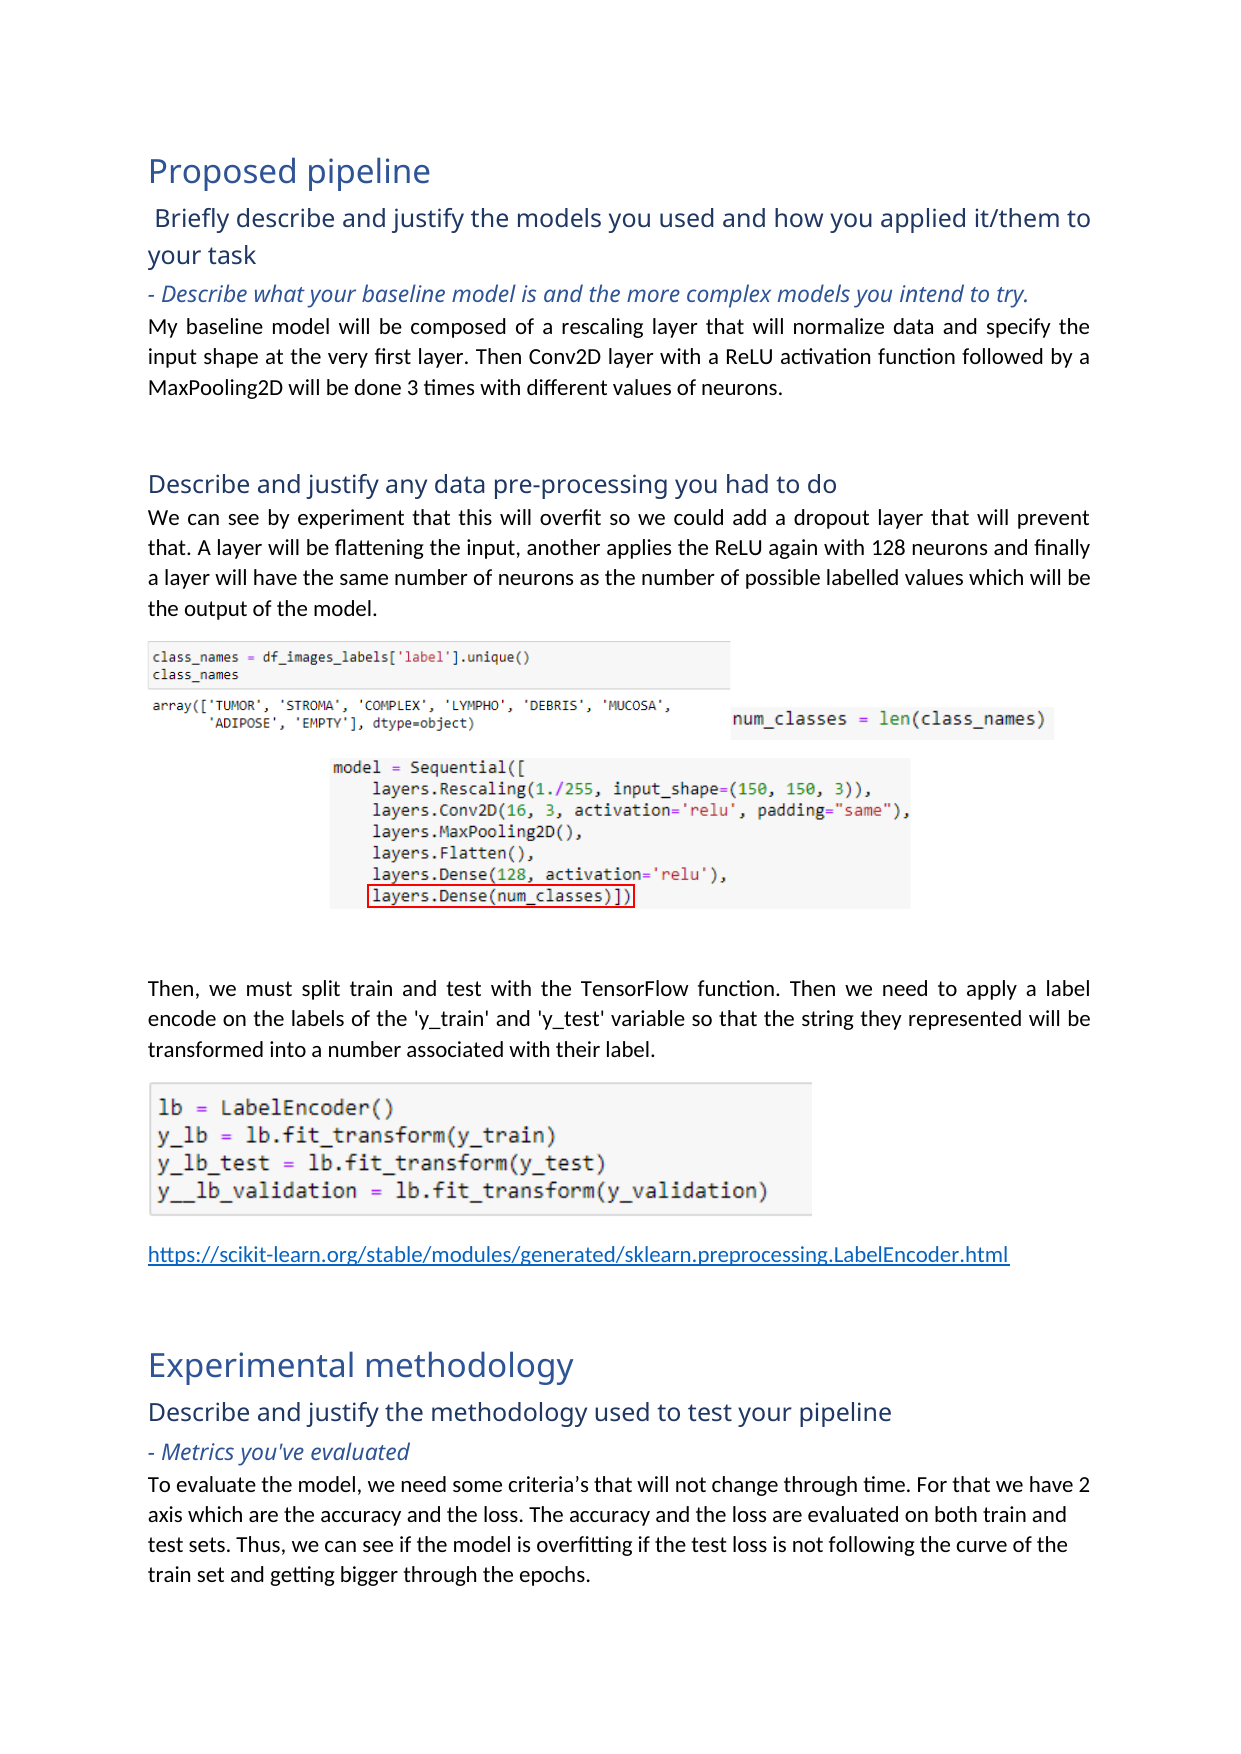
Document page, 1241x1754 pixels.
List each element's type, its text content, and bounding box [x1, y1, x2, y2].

subtitle Briefly describe and justify the models you used and how you applied it/them to your task [148, 201, 1093, 272]
subtitle Describe and justify any data pre-processing you had to do [148, 466, 1093, 500]
text https://scikit-learn.org/stable/modules/generated/sklearn.preprocessing.LabelEncoder.html [148, 1240, 1093, 1268]
subtitle Proposed pipeline [148, 148, 1093, 193]
text My baseline model will be composed of a rescaling layer that will normalize data and specify the input shape at the very first layer. Then Conv2D layer with a ReLU activation function followed by a MaxPooling2D will be done 3 times with different values of neurons. [148, 312, 1093, 401]
picture [329, 758, 911, 909]
text To evaluate the model, we need some criteria’s that will not change through time. For that we have 2 axis which are the accuracy and the loss. The accuracy and the loss are evaluated on both train and test sets. Thus, we can see if the model is overfitting if the test loss is not following the curve of the train set and getting bigger through the epochs. [148, 1470, 1093, 1588]
text Then, we must split train and test with the TensorFlow function. Then we need to apply a label encode on the labels of the 'y_train' and 'y_test' variable so that the string they represented will be transformed into a number associated with their label. [148, 974, 1093, 1063]
picture [147, 640, 1055, 740]
subtitle - Describe what your baseline model is and the more complex models you intend to try. [148, 278, 1093, 310]
subtitle Experimental methodology [148, 1342, 1093, 1387]
picture [147, 1081, 812, 1221]
subtitle Describe and justify the methodology used to test your pipeline [148, 1395, 1093, 1429]
subtitle - Metrics you've evaluated [148, 1436, 1093, 1467]
text We can see by experiment that this will overfit so we could add a dropout layer that will prevent that. A layer will be flattening the input, another applies the ReLU again with 128 neurons and finally a layer will have the same number of neurons as the number of possible labelled values which will be the output of the model. [148, 503, 1093, 622]
